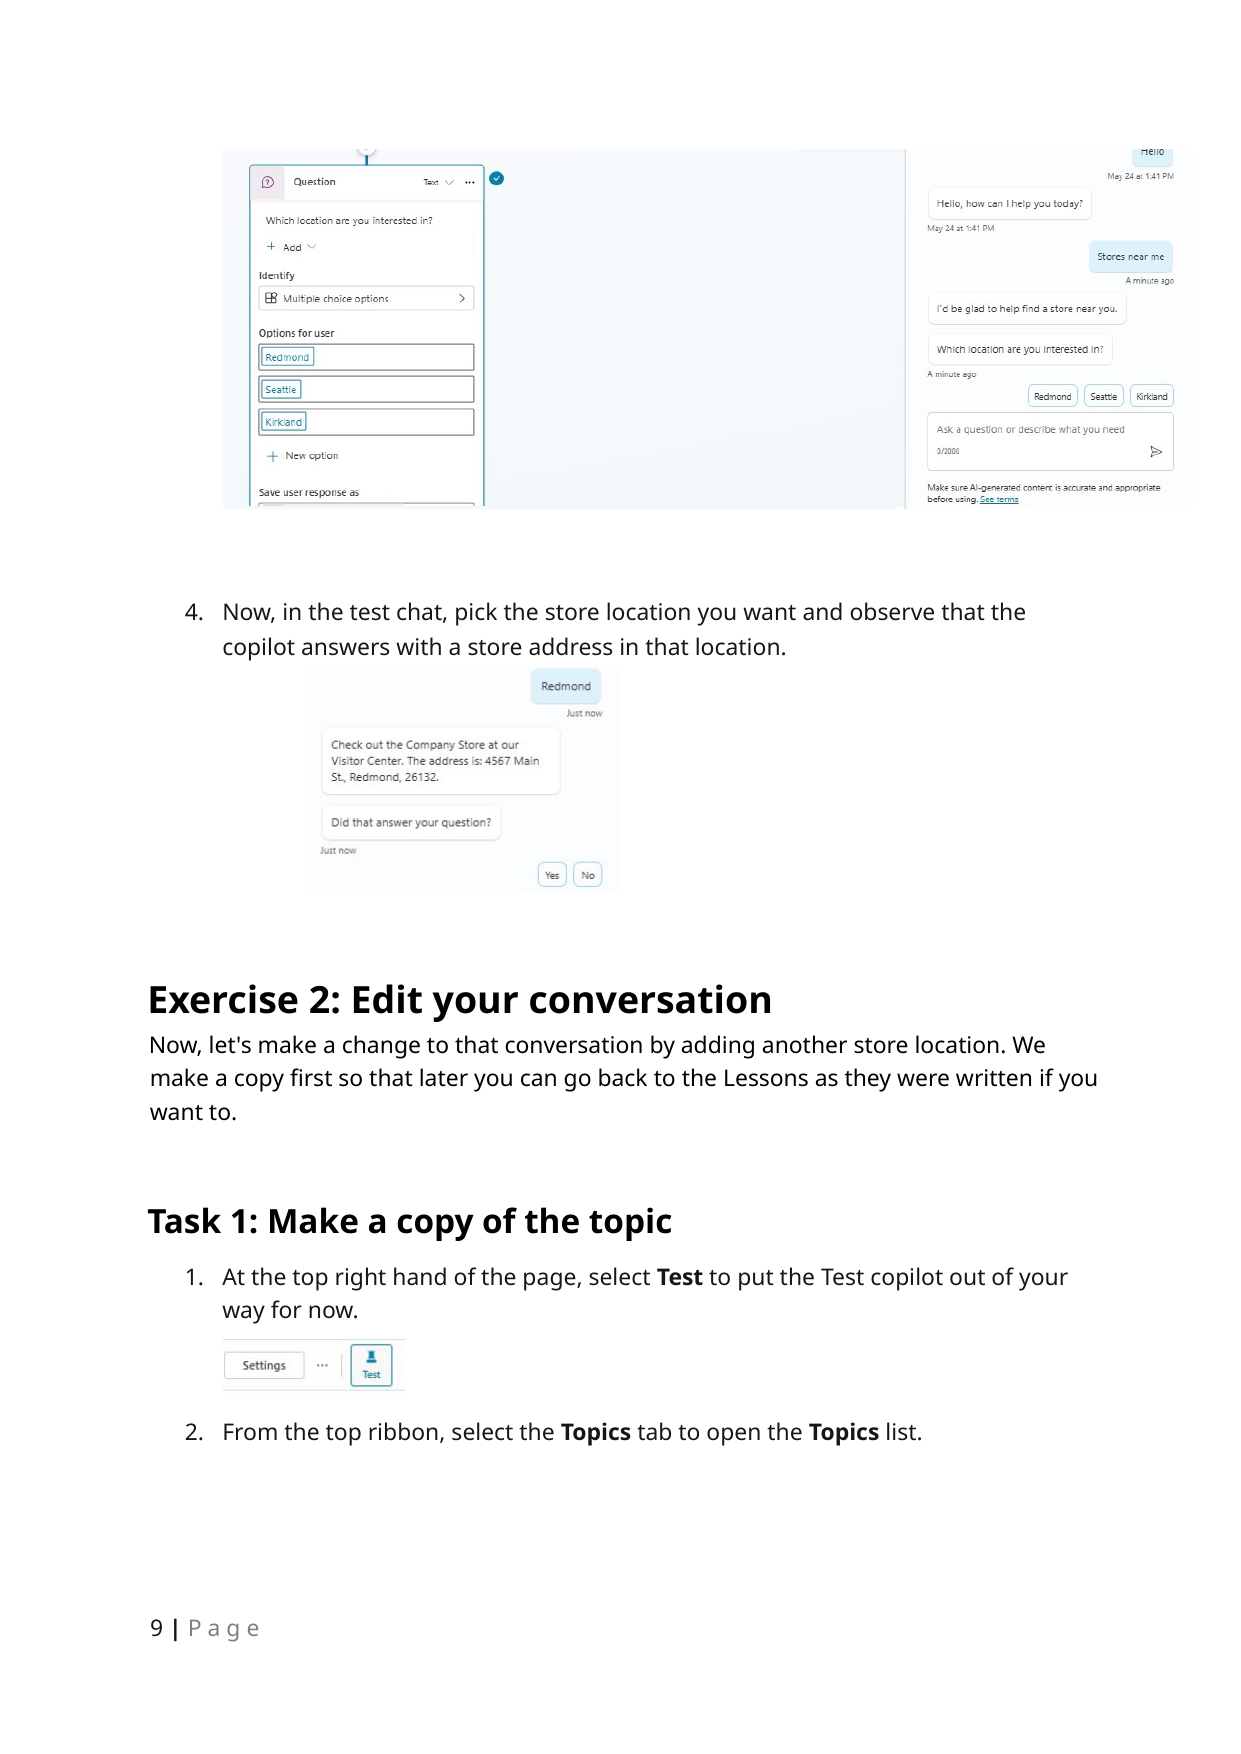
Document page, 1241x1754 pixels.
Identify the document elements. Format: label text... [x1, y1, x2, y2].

list At the top right hand of the page, select Test to put the Test copilot out of your way for now. [184, 1261, 1101, 1325]
list From the top ribbon, select the Topics tab to open the Topics list. [184, 1416, 1101, 1447]
picture [223, 1339, 405, 1396]
text Now, let's make a change to that conversation by adding another store location. We make a copy first so that later you can go back to the Lessons as they were written if you want to. [148, 1029, 1099, 1127]
picture [310, 665, 620, 893]
list Now, in the test chat, pick the store location you want and observe that the copilot answers with a store address in that location. [184, 596, 1101, 663]
subtitle Task 1: Make a copy of the topic [147, 1198, 1193, 1243]
subtitle Exercise 2: Edit your conversation [147, 973, 1193, 1024]
picture [223, 149, 1193, 509]
